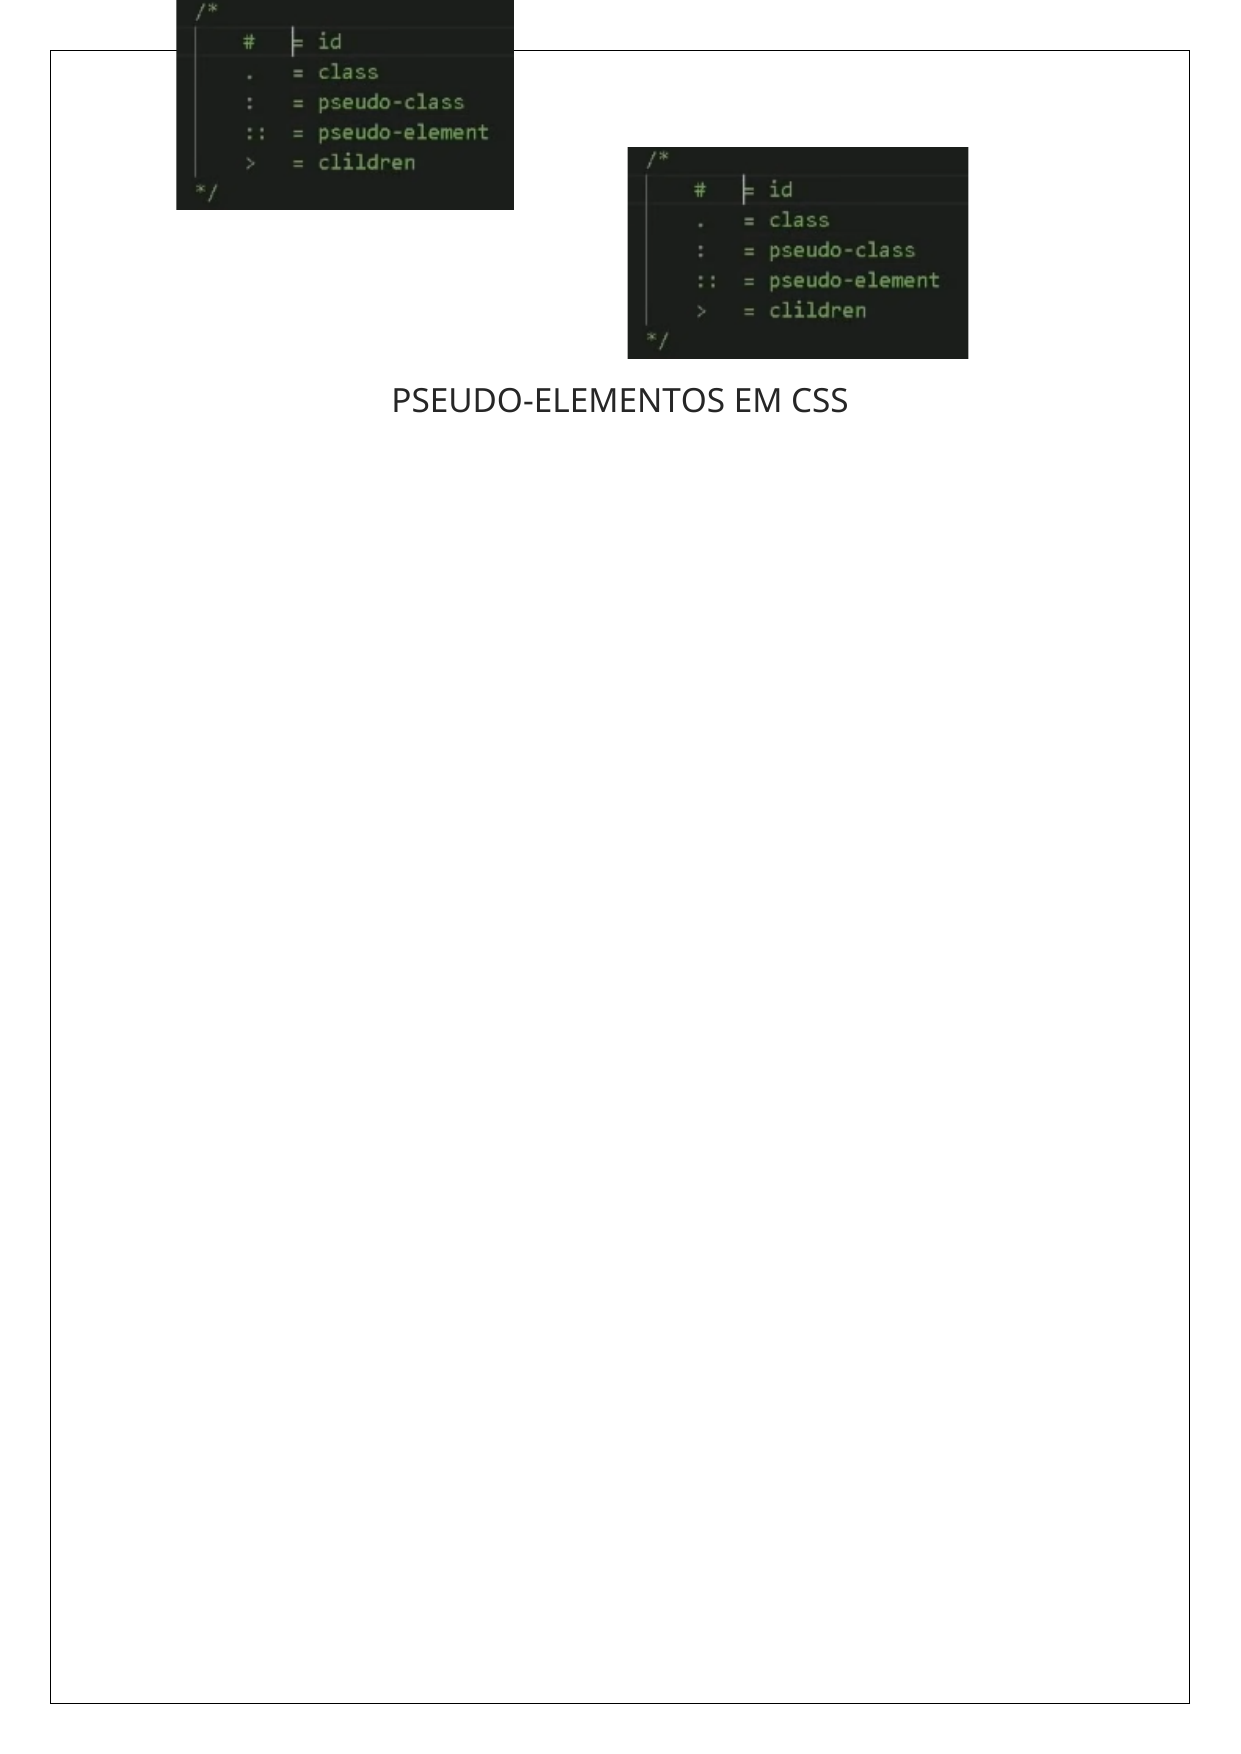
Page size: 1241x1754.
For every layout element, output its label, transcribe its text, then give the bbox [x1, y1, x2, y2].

text PSEUDO-ELEMENTOS EM CSS [177, 377, 1063, 423]
picture [176, 0, 514, 210]
picture [627, 147, 969, 359]
